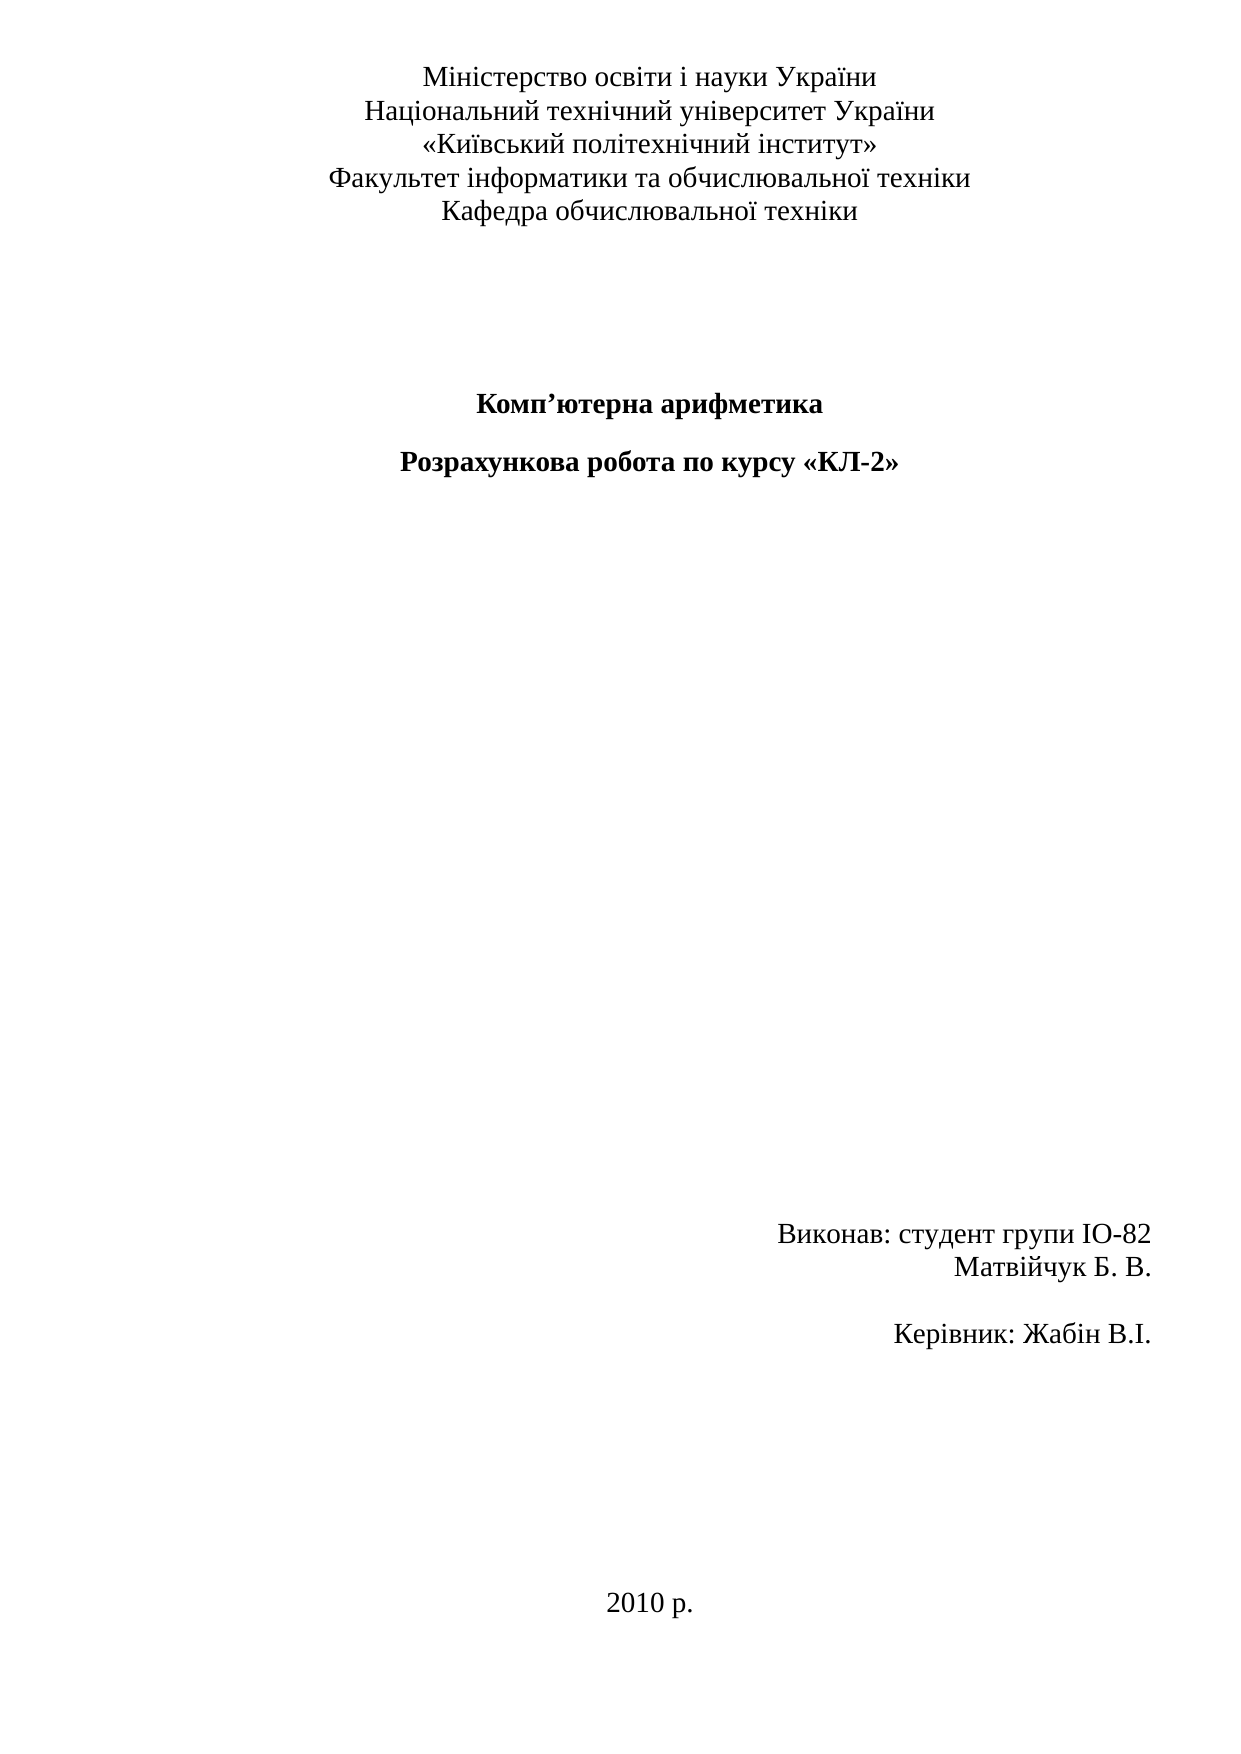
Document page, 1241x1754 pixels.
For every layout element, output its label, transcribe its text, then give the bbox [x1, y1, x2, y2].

text Матвійчук Б. В. [148, 1249, 1152, 1283]
text «Київський політехнічний інститут» [148, 126, 1152, 160]
text Кафедра обчислювальної техніки [148, 193, 1152, 227]
text Міністерство освіти і науки України [148, 59, 1152, 93]
text Факультет інформатики та обчислювальної техніки [148, 160, 1152, 193]
subtitle Комп’ютерна арифметика [148, 386, 1152, 419]
text Керівник: Жабін В.І. [148, 1317, 1152, 1350]
text Національний технічний університет України [148, 93, 1152, 126]
text 2010 р. [148, 1585, 1152, 1618]
text Виконав: студент групи ІО-82 [148, 1216, 1152, 1249]
subtitle Розрахункова робота по курсу «КЛ-2» [148, 444, 1152, 478]
